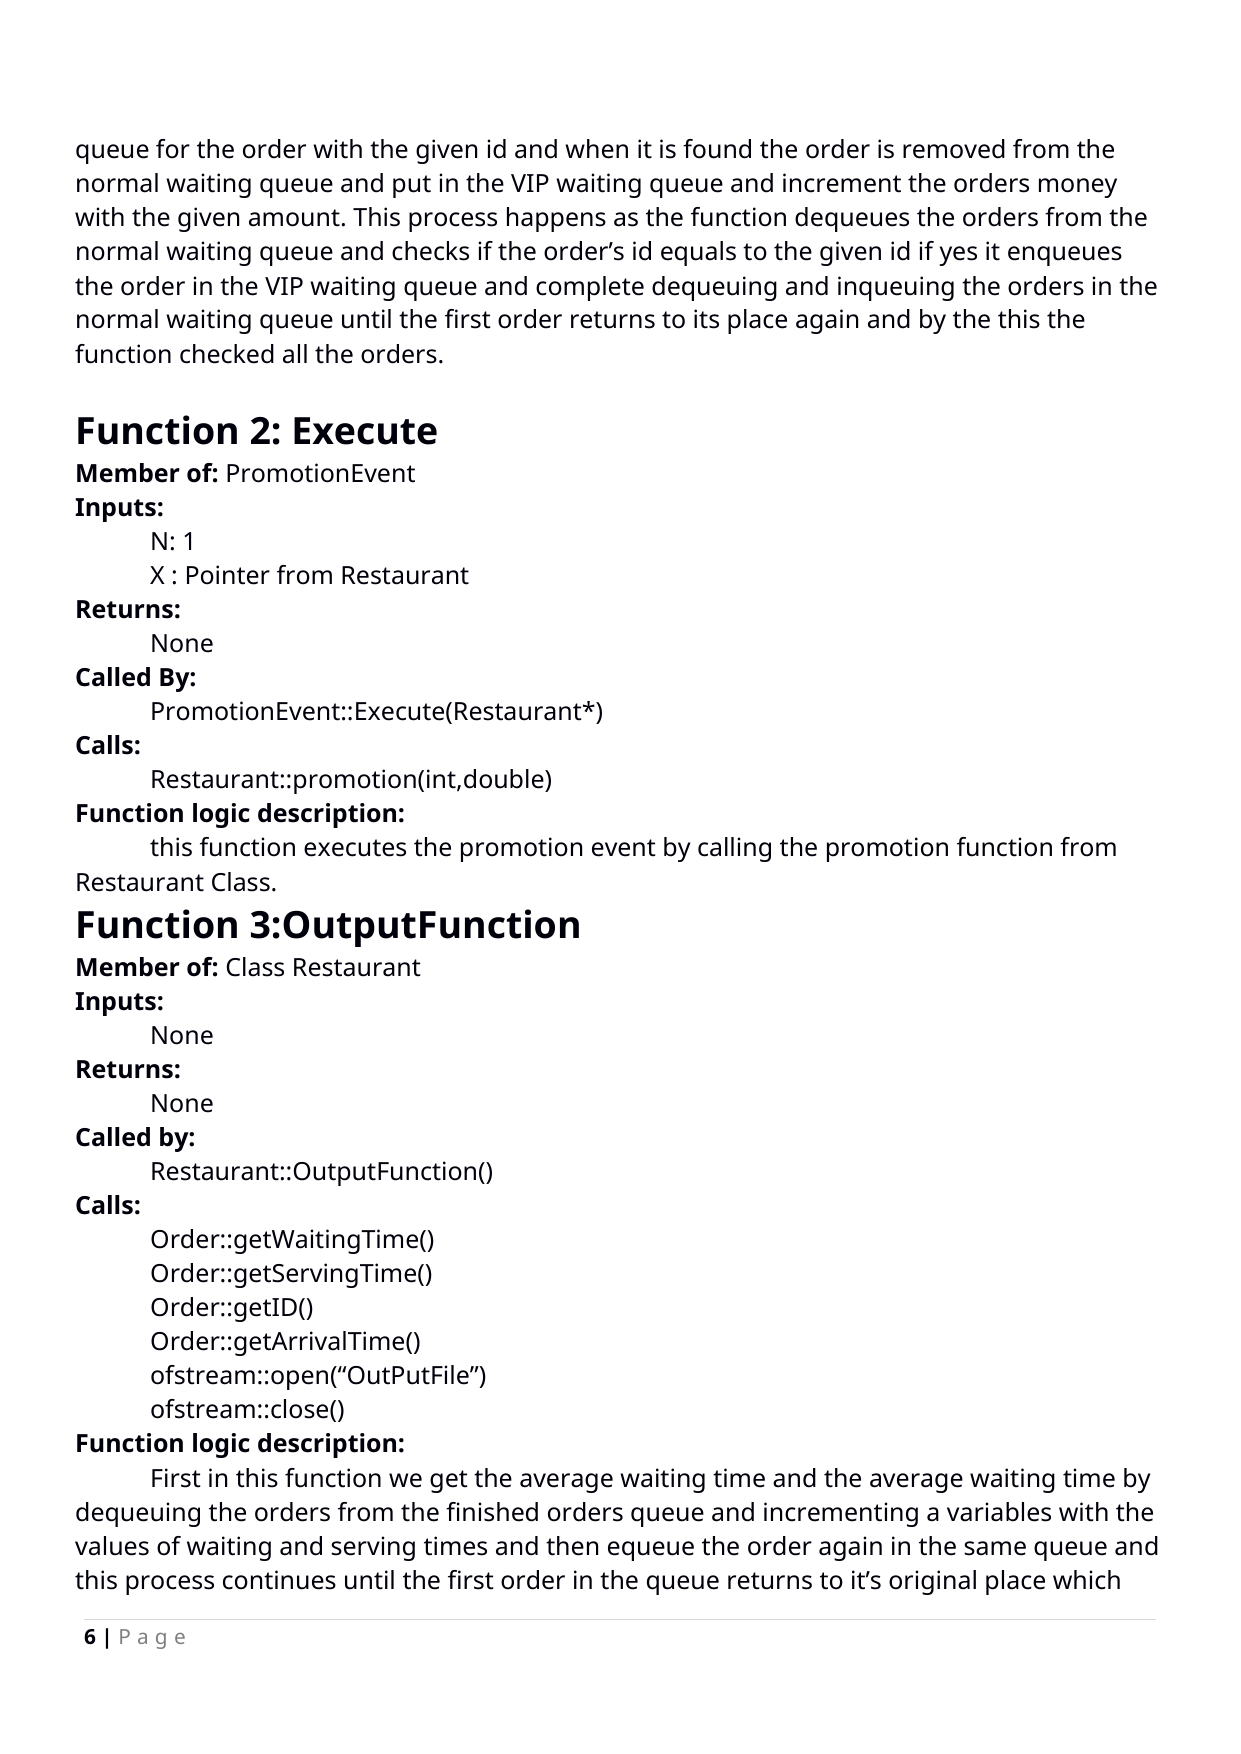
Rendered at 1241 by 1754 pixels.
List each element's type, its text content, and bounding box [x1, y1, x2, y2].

text Function 2: Execute [75, 404, 1165, 455]
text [75, 132, 1165, 370]
text N: 1 [75, 523, 1165, 558]
text Called By: [75, 660, 1165, 694]
text PromotionEvent::Execute(Restaurant*) [75, 694, 1165, 728]
text Restaurant::promotion(int,double) [75, 762, 1165, 796]
text ofstream::open(“OutPutFile”) [75, 1358, 1165, 1392]
text Calls: [75, 1188, 1165, 1222]
text Restaurant::OutputFunction() [75, 1154, 1165, 1188]
text None [75, 626, 1165, 660]
text Order::getServingTime() [75, 1256, 1165, 1290]
text Called by: [75, 1119, 1165, 1154]
text Function logic description: [75, 796, 1165, 830]
text Inputs: [75, 983, 1165, 1017]
text Returns: [75, 1051, 1165, 1086]
text Inputs: [75, 489, 1165, 523]
text Calls: [75, 728, 1165, 762]
text Order::getArrivalTime() [75, 1324, 1165, 1358]
text Function 3:OutputFunction [75, 898, 1165, 949]
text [75, 1460, 1165, 1596]
text None [75, 1017, 1165, 1051]
text this function executes the promotion event by calling the promotion function from Restaurant Class. [75, 830, 1165, 898]
text Member of: Class Restaurant [75, 949, 1165, 983]
text ofstream::close() [75, 1392, 1165, 1426]
text Order::getID() [75, 1290, 1165, 1324]
text Function logic description: [75, 1426, 1165, 1460]
text Order::getWaitingTime() [75, 1222, 1165, 1256]
text X : Pointer from Restaurant [75, 558, 1165, 592]
text None [75, 1086, 1165, 1119]
text Member of: PromotionEvent [75, 455, 1165, 489]
text Returns: [75, 592, 1165, 626]
